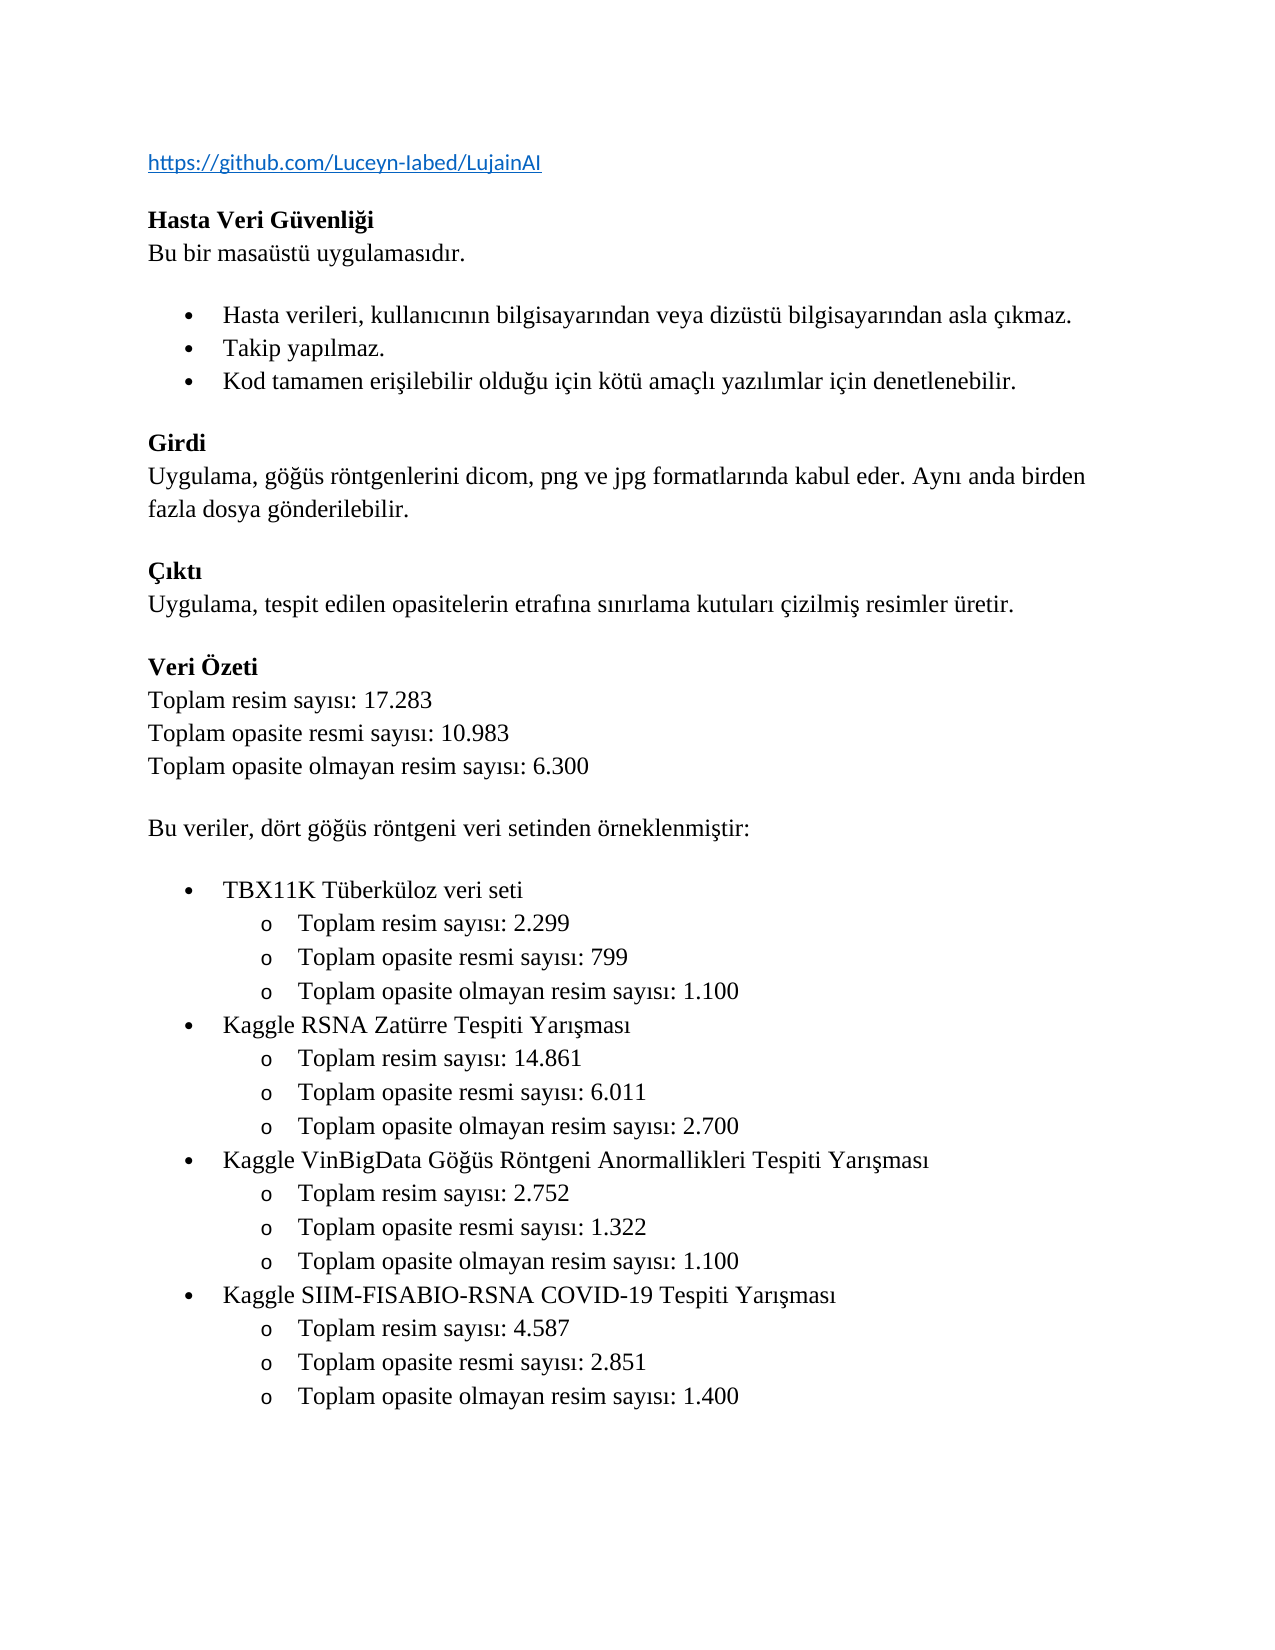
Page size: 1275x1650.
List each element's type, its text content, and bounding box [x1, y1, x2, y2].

list Takip yapılmaz. [185, 333, 1127, 362]
list Toplam resim sayısı: 4.587 [260, 1313, 1127, 1342]
list Kaggle VinBigData Göğüs Röntgeni Anormallikleri Tespiti Yarışması [185, 1145, 1127, 1174]
text Hasta Veri Güvenliği Bu bir masaüstü uygulamasıdır. [148, 205, 1127, 267]
text Veri Özeti Toplam resim sayısı: 17.283 Toplam opasite resmi sayısı: 10.983 Toplam opasite olmayan resim sayısı: 6.300 [148, 652, 1127, 779]
list Toplam resim sayısı: 2.299 [260, 908, 1127, 938]
list Toplam opasite resmi sayısı: 1.322 [260, 1212, 1127, 1241]
list Toplam opasite olmayan resim sayısı: 1.400 [260, 1381, 1127, 1410]
list TBX11K Tüberküloz veri seti [185, 875, 1127, 904]
list Kaggle RSNA Zatürre Tespiti Yarışması [185, 1010, 1127, 1039]
list Toplam opasite olmayan resim sayısı: 2.700 [260, 1111, 1127, 1141]
list Kaggle SIIM-FISABIO-RSNA COVID-19 Tespiti Yarışması [185, 1280, 1127, 1308]
list Hasta verileri, kullanıcının bilgisayarından veya dizüstü bilgisayarından asla çıkmaz. [185, 300, 1127, 329]
list Kod tamamen erişilebilir olduğu için kötü amaçlı yazılımlar için denetlenebilir. [185, 366, 1127, 395]
text https://github.com/Luceyn-Iabed/LujainAI [148, 148, 1127, 176]
list Toplam opasite resmi sayısı: 6.011 [260, 1077, 1127, 1107]
list Toplam resim sayısı: 14.861 [260, 1043, 1127, 1073]
list Toplam opasite resmi sayısı: 2.851 [260, 1347, 1127, 1376]
text Girdi Uygulama, göğüs röntgenlerini dicom, png ve jpg formatlarında kabul eder. Aynı anda birden fazla dosya gönderilebilir. [148, 428, 1127, 523]
list Toplam opasite olmayan resim sayısı: 1.100 [260, 976, 1127, 1006]
list Toplam opasite resmi sayısı: 799 [260, 942, 1127, 972]
text Bu veriler, dört göğüs röntgeni veri setinden örneklenmiştir: [148, 813, 1127, 842]
list Toplam resim sayısı: 2.752 [260, 1178, 1127, 1207]
text Çıktı Uygulama, tespit edilen opasitelerin etrafına sınırlama kutuları çizilmiş resimler üretir. [148, 556, 1127, 618]
list Toplam opasite olmayan resim sayısı: 1.100 [260, 1246, 1127, 1275]
